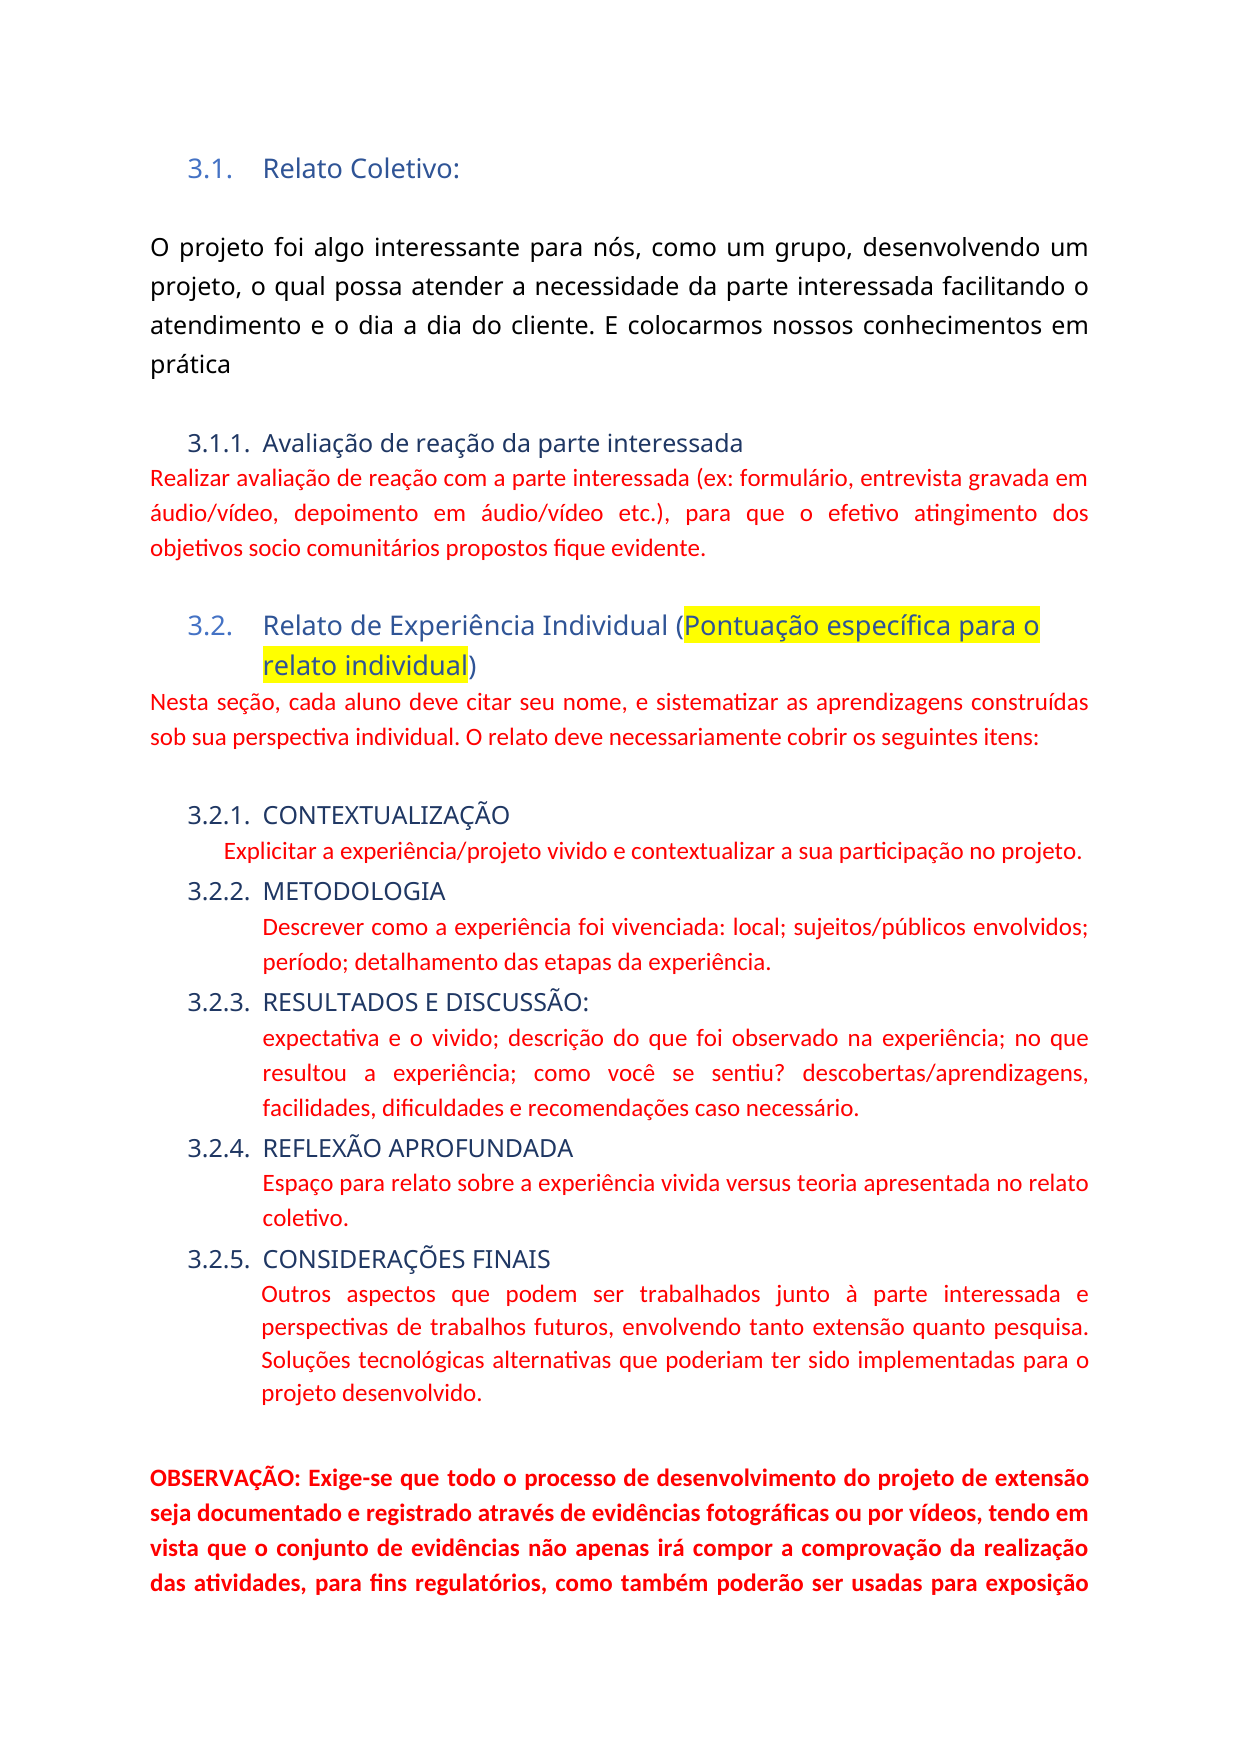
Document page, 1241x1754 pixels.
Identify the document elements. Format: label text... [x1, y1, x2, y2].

text Realizar avaliação de reação com a parte interessada (ex: formulário, entrevista gravada em áudio/vídeo, depoimento em áudio/vídeo etc.), para que o efetivo atingimento dos objetivos socio comunitários propostos fique evidente. [150, 462, 1090, 563]
subtitle Relato de Experiência Individual (Pontuação específica para o relato individual) [187, 606, 1090, 683]
text Nesta seção, cada aluno deve citar seu nome, e sistematizar as aprendizagens construídas sob sua perspectiva individual. O relato deve necessariamente cobrir os seguintes itens: [150, 686, 1090, 751]
subtitle RESULTADOS E DISCUSSÃO: [187, 985, 1090, 1019]
list expectativa e o vivido; descrição do que foi observado na experiência; no que resultou a experiência; como você se sentiu? descobertas/aprendizagens, facilidades, dificuldades e recomendações caso necessário. [262, 1022, 1090, 1122]
list Espaço para relato sobre a experiência vivida versus teoria apresentada no relato coletivo. [262, 1168, 1090, 1233]
subtitle METODOLOGIA [187, 874, 1090, 908]
subtitle Avaliação de reação da parte interessada [187, 425, 1090, 459]
subtitle CONSIDERAÇÕES FINAIS [187, 1242, 1090, 1276]
subtitle REFLEXÃO APROFUNDADA [187, 1131, 1090, 1165]
text Explicitar a experiência/projeto vivido e contextualizar a sua participação no projeto. [150, 835, 1090, 865]
text O projeto foi algo interessante para nós, como um grupo, desenvolvendo um projeto, o qual possa atender a necessidade da parte interessada facilitando o atendimento e o dia a dia do cliente. E colocarmos nossos conhecimentos em prática [150, 229, 1090, 381]
subtitle CONTEXTUALIZAÇÃO [187, 798, 1090, 832]
list Descrever como a experiência foi vivenciada: local; sujeitos/públicos envolvidos; período; detalhamento das etapas da experiência. [262, 911, 1090, 976]
subtitle Relato Coletivo: [187, 150, 1090, 227]
text Outros aspectos que podem ser trabalhados junto à parte interessada e perspectivas de trabalhos futuros, envolvendo tanto extensão quanto pesquisa. Soluções tecnológicas alternativas que poderiam ter sido implementadas para o projeto desenvolvido. [261, 1278, 1090, 1408]
